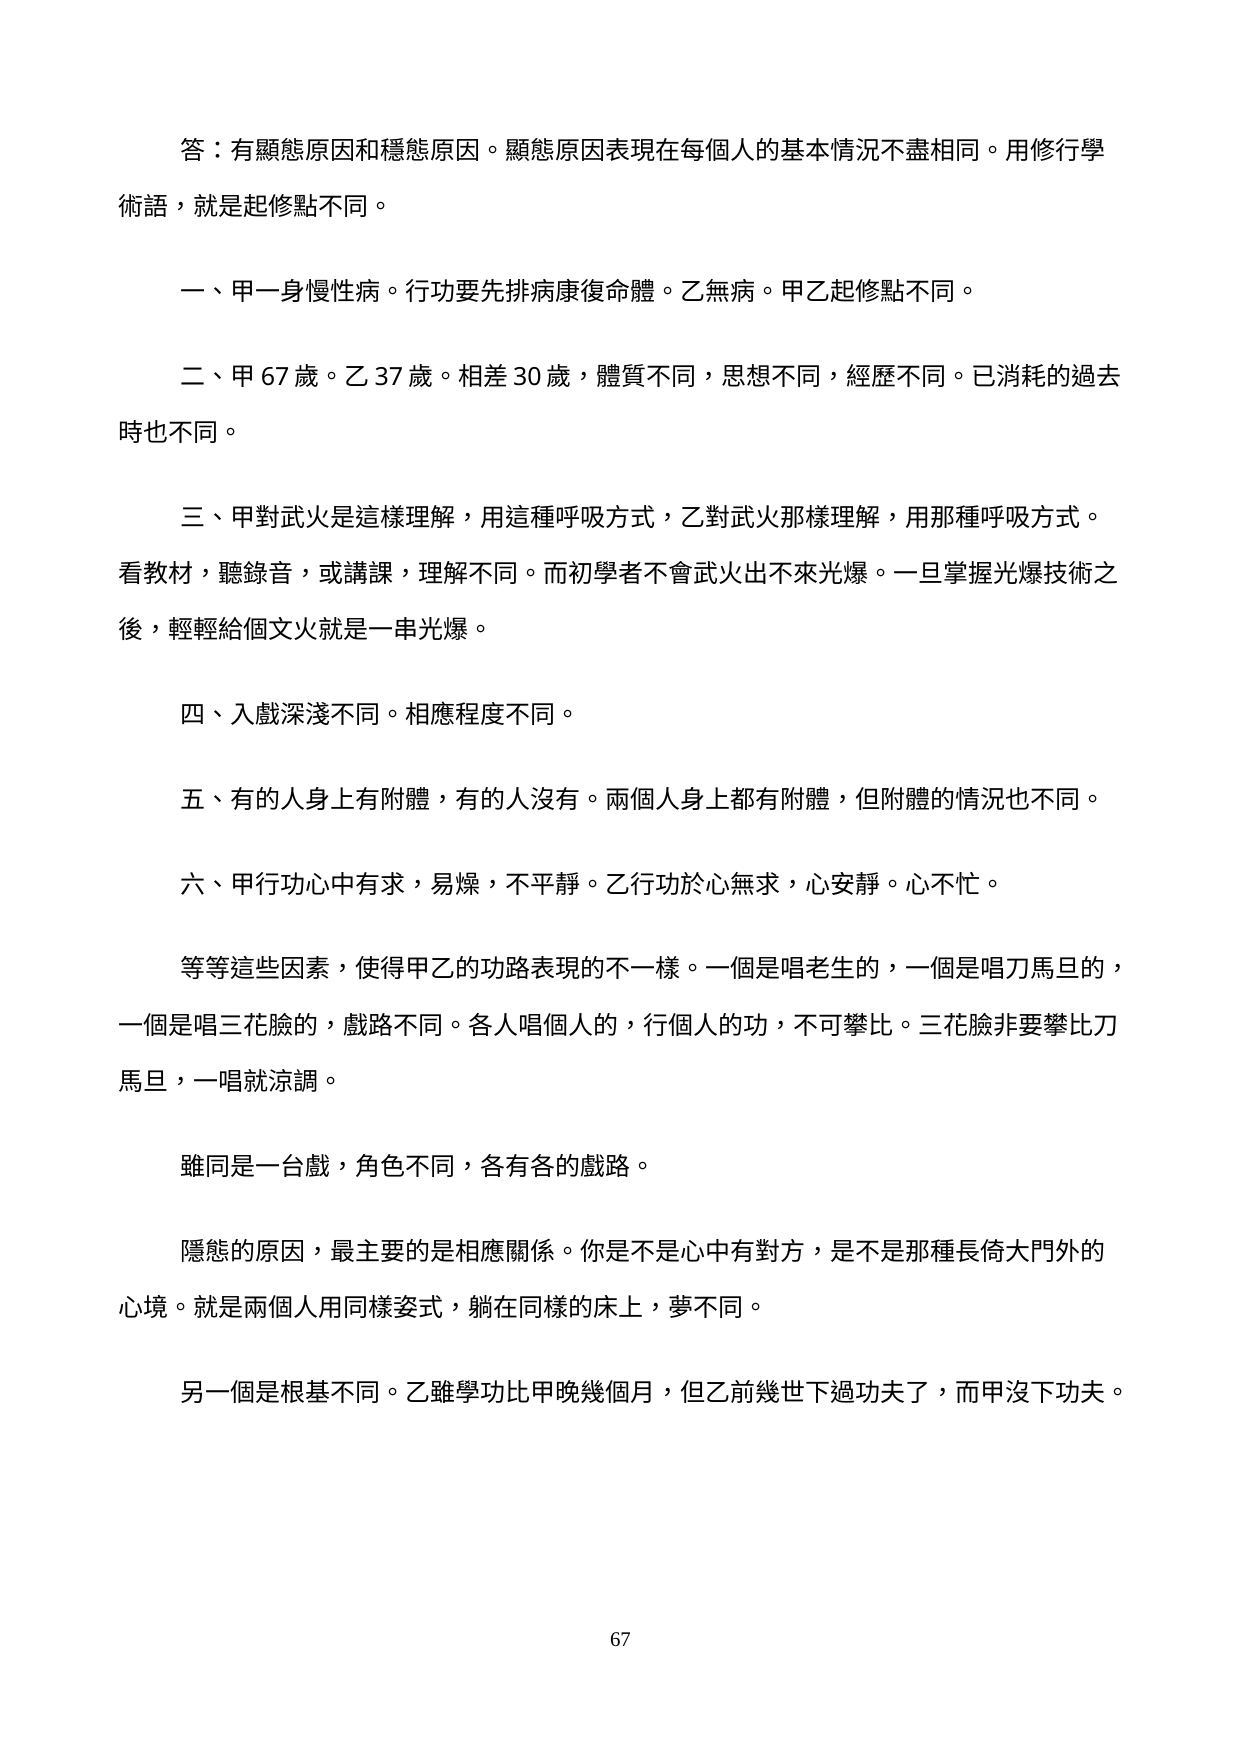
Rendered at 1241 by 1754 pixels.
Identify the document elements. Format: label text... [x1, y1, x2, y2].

text 二、甲67歲。乙37歲。相差30歲，體質不同，思想不同，經歷不同。已消耗的過去時也不同。 [118, 356, 1122, 449]
text 等等這些因素，使得甲乙的功路表現的不一樣。一個是唱老生的，一個是唱刀馬旦的，一個是唱三花臉的，戲路不同。各人唱個人的，行個人的功，不可攀比。三花臉非要攀比刀馬旦，一唱就涼調。 [118, 948, 1122, 1098]
text 一、甲一身慢性病。行功要先排病康復命體。乙無病。甲乙起修點不同。 [118, 271, 1122, 308]
text 三、甲對武火是這樣理解，用這種呼吸方式，乙對武火那樣理解，用那種呼吸方式。看教材，聽錄音，或講課，理解不同。而初學者不會武火出不來光爆。一旦掌握光爆技術之後，輕輕給個文火就是一串光爆。 [118, 497, 1122, 647]
text 雖同是一台戲，角色不同，各有各的戲路。 [118, 1146, 1122, 1183]
text 隱態的原因，最主要的是相應關係。你是不是心中有對方，是不是那種長倚大門外的心境。就是兩個人用同樣姿式，躺在同樣的床上，夢不同。 [118, 1230, 1122, 1324]
text 另一個是根基不同。乙雖學功比甲晚幾個月，但乙前幾世下過功夫了，而甲沒下功夫。 [118, 1371, 1122, 1409]
text 四、入戲深淺不同。相應程度不同。 [118, 694, 1122, 731]
text 六、甲行功心中有求，易燥，不平靜。乙行功於心無求，心安靜。心不忙。 [118, 863, 1122, 901]
text 答：有顯態原因和穩態原因。顯態原因表現在每個人的基本情況不盡相同。用修行學術語，就是起修點不同。 [118, 130, 1122, 223]
text 五、有的人身上有附體，有的人沒有。兩個人身上都有附體，但附體的情況也不同。 [118, 779, 1122, 816]
